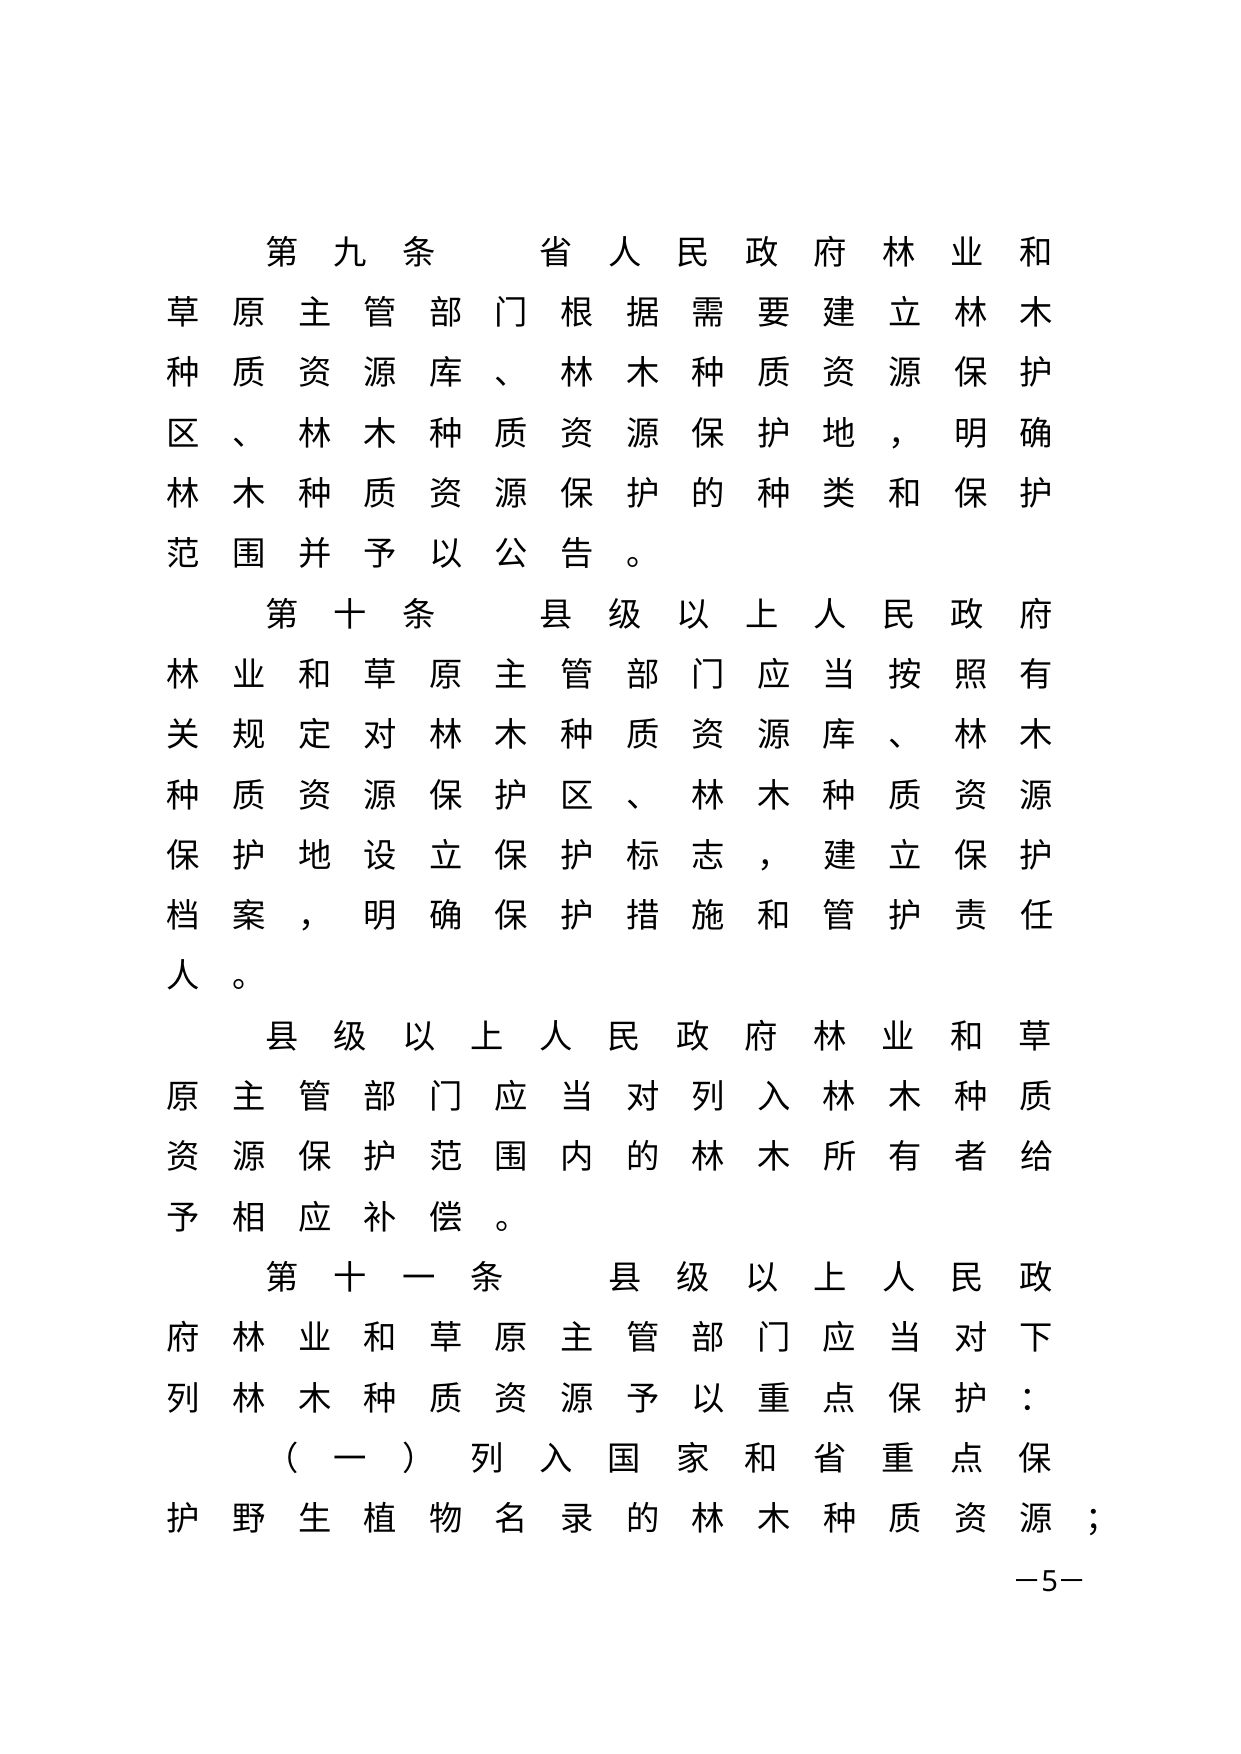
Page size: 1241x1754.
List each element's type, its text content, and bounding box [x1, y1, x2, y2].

text 第十条 县级以上人民政府林业和草原主管部门应当按照有关规定对林木种质资源库、林木种质资源保护区、林木种质资源保护地设立保护标志，建立保护档案，明确保护措施和管护责任人。 [167, 581, 1085, 1003]
text 第九条 省人民政府林业和草原主管部门根据需要建立林木种质资源库、林木种质资源保护区、林木种质资源保护地，明确林木种质资源保护的种类和保护范围并予以公告。 [167, 219, 1085, 581]
text （一）列入国家和省重点保护野生植物名录的林木种质资源； [167, 1426, 1085, 1546]
text 第十一条 县级以上人民政府林业和草原主管部门应当对下列林木种质资源予以重点保护： [167, 1245, 1085, 1426]
text 县级以上人民政府林业和草原主管部门应当对列入林木种质资源保护范围内的林木所有者给予相应补偿。 [167, 1003, 1085, 1245]
